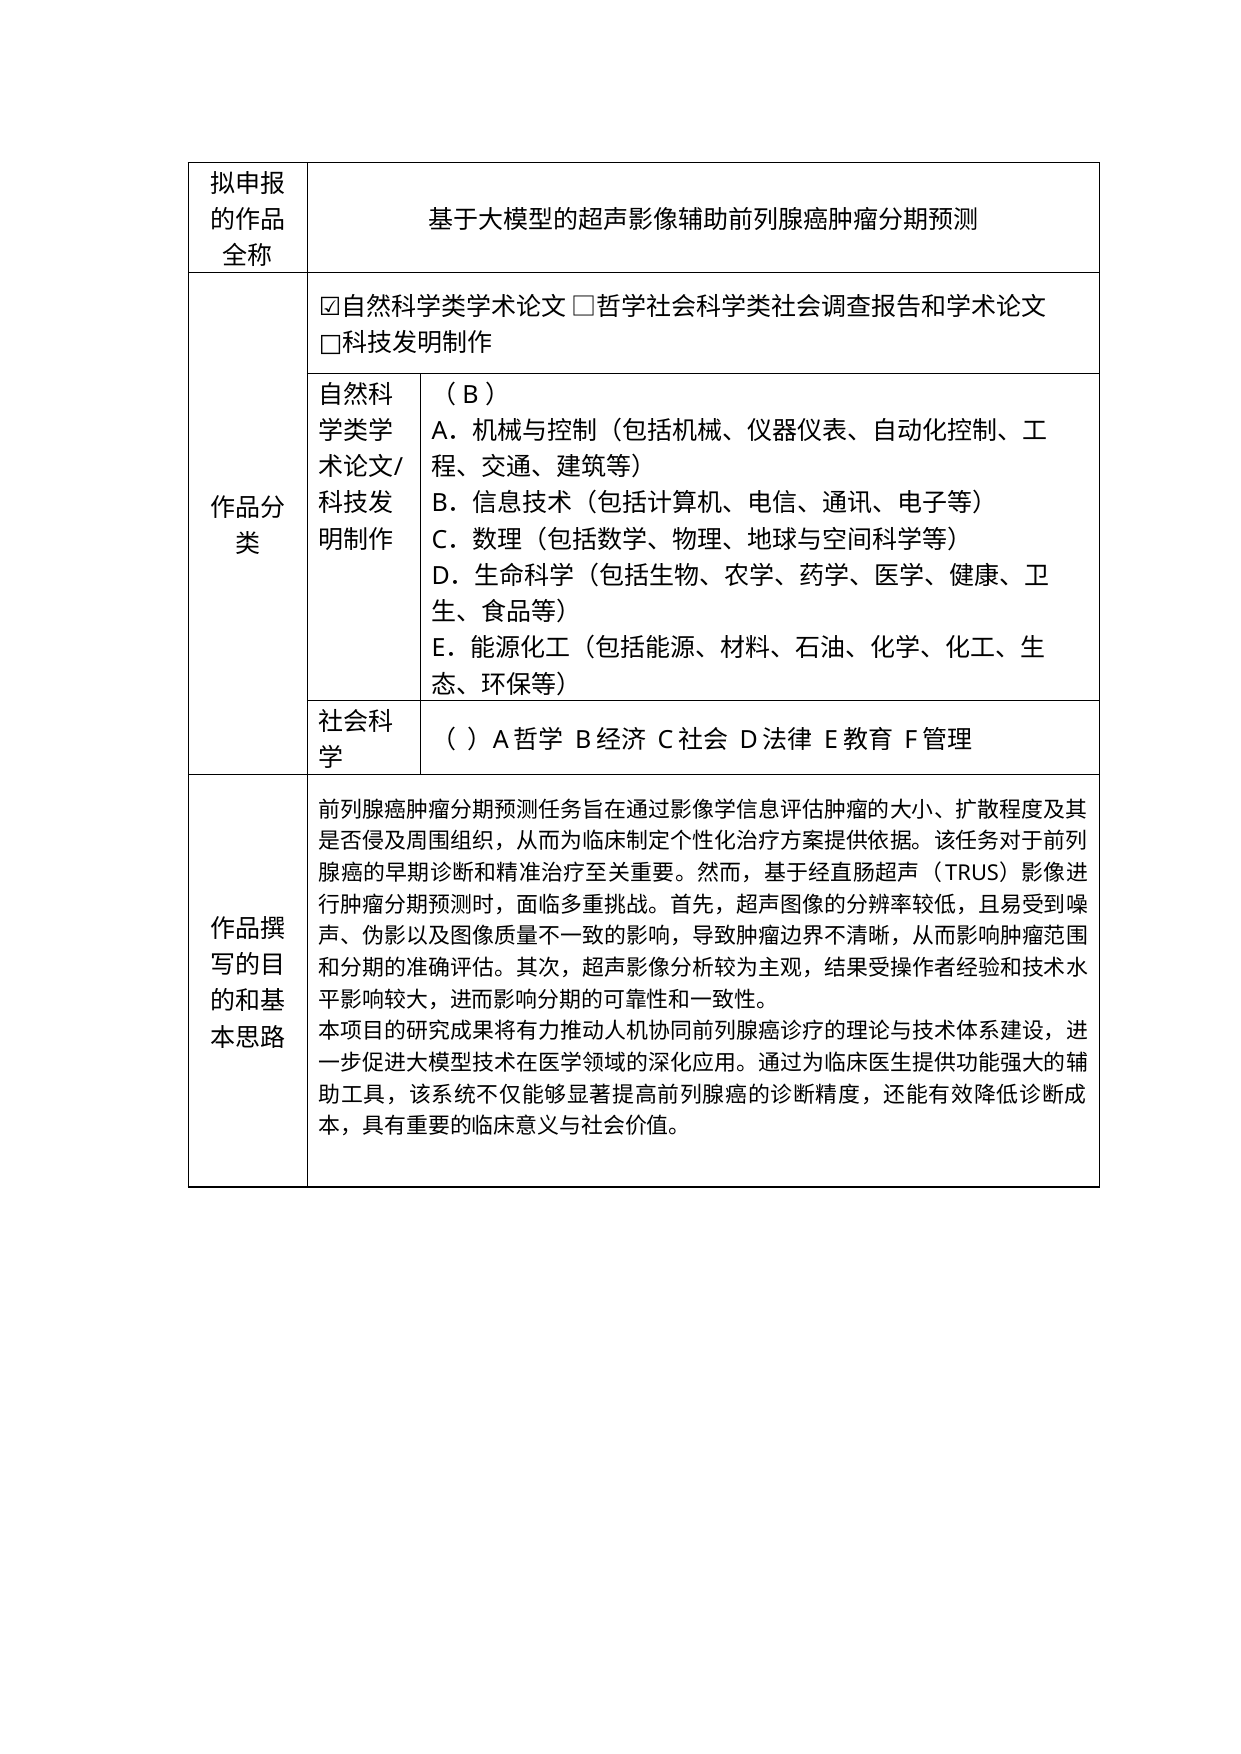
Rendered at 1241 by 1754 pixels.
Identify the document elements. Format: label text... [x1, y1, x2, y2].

table_cell 社会科学 [308, 701, 420, 774]
table_cell 前列腺癌肿瘤分期预测任务旨在通过影像学信息评估肿瘤的大小、扩散程度及其是否侵及周围组织，从而为临床制定个性化治疗方案提供依据。该任务对于前列腺癌的早期诊断和精准治疗至关重要。然而，基于经直肠超声（TRUS）影像进行肿瘤分期预测时，面临多重挑战。首先，超声图像的分辨率较低，且易受到噪声、伪影以及图像质量不一致的影响，导致肿瘤边界不清晰，从而影响肿瘤范围和分期的准确评估。其次，超声影像分析较为主观，结果受操作者经验和技术水平影响较大，进而影响分期的可靠性和一致性。 本项目的研究成果将有力推动人机协同前列腺癌诊疗的理论与技术体系建设，进一步促进大模型技术在医学领域的深化应用。通过为临床医生提供功能强大的辅助工具，该系统不仅能够显著提高前列腺癌的诊断精度，还能有效降低诊断成本，具有重要的临床意义与社会价值。 [308, 775, 1099, 1186]
table_cell 自然科学类学术论文/科技发明制作 [308, 374, 420, 700]
table_cell ☑自然科学类学术论文 □哲学社会科学类社会调查报告和学术论文 □科技发明制作 [308, 273, 1099, 373]
table_cell （ ）A哲学 B经济 C社会 D法律 E教育 F管理 [421, 701, 1099, 774]
table_cell 基于大模型的超声影像辅助前列腺癌肿瘤分期预测 [308, 163, 1099, 272]
table_cell 拟申报的作品全称 [189, 163, 307, 272]
table_cell （ B ） A．机械与控制（包括机械、仪器仪表、自动化控制、工程、交通、建筑等） B．信息技术（包括计算机、电信、通讯、电子等） C．数理（包括数学、物理、地球与空间科学等） D．生命科学（包括生物、农学、药学、医学、健康、卫生、食品等） E．能源化工（包括能源、材料、石油、化学、化工、生态、环保等） [421, 374, 1099, 700]
table_cell 作品撰写的目的和基本思路 [189, 775, 307, 1186]
table_cell 作品分类 [189, 273, 307, 774]
